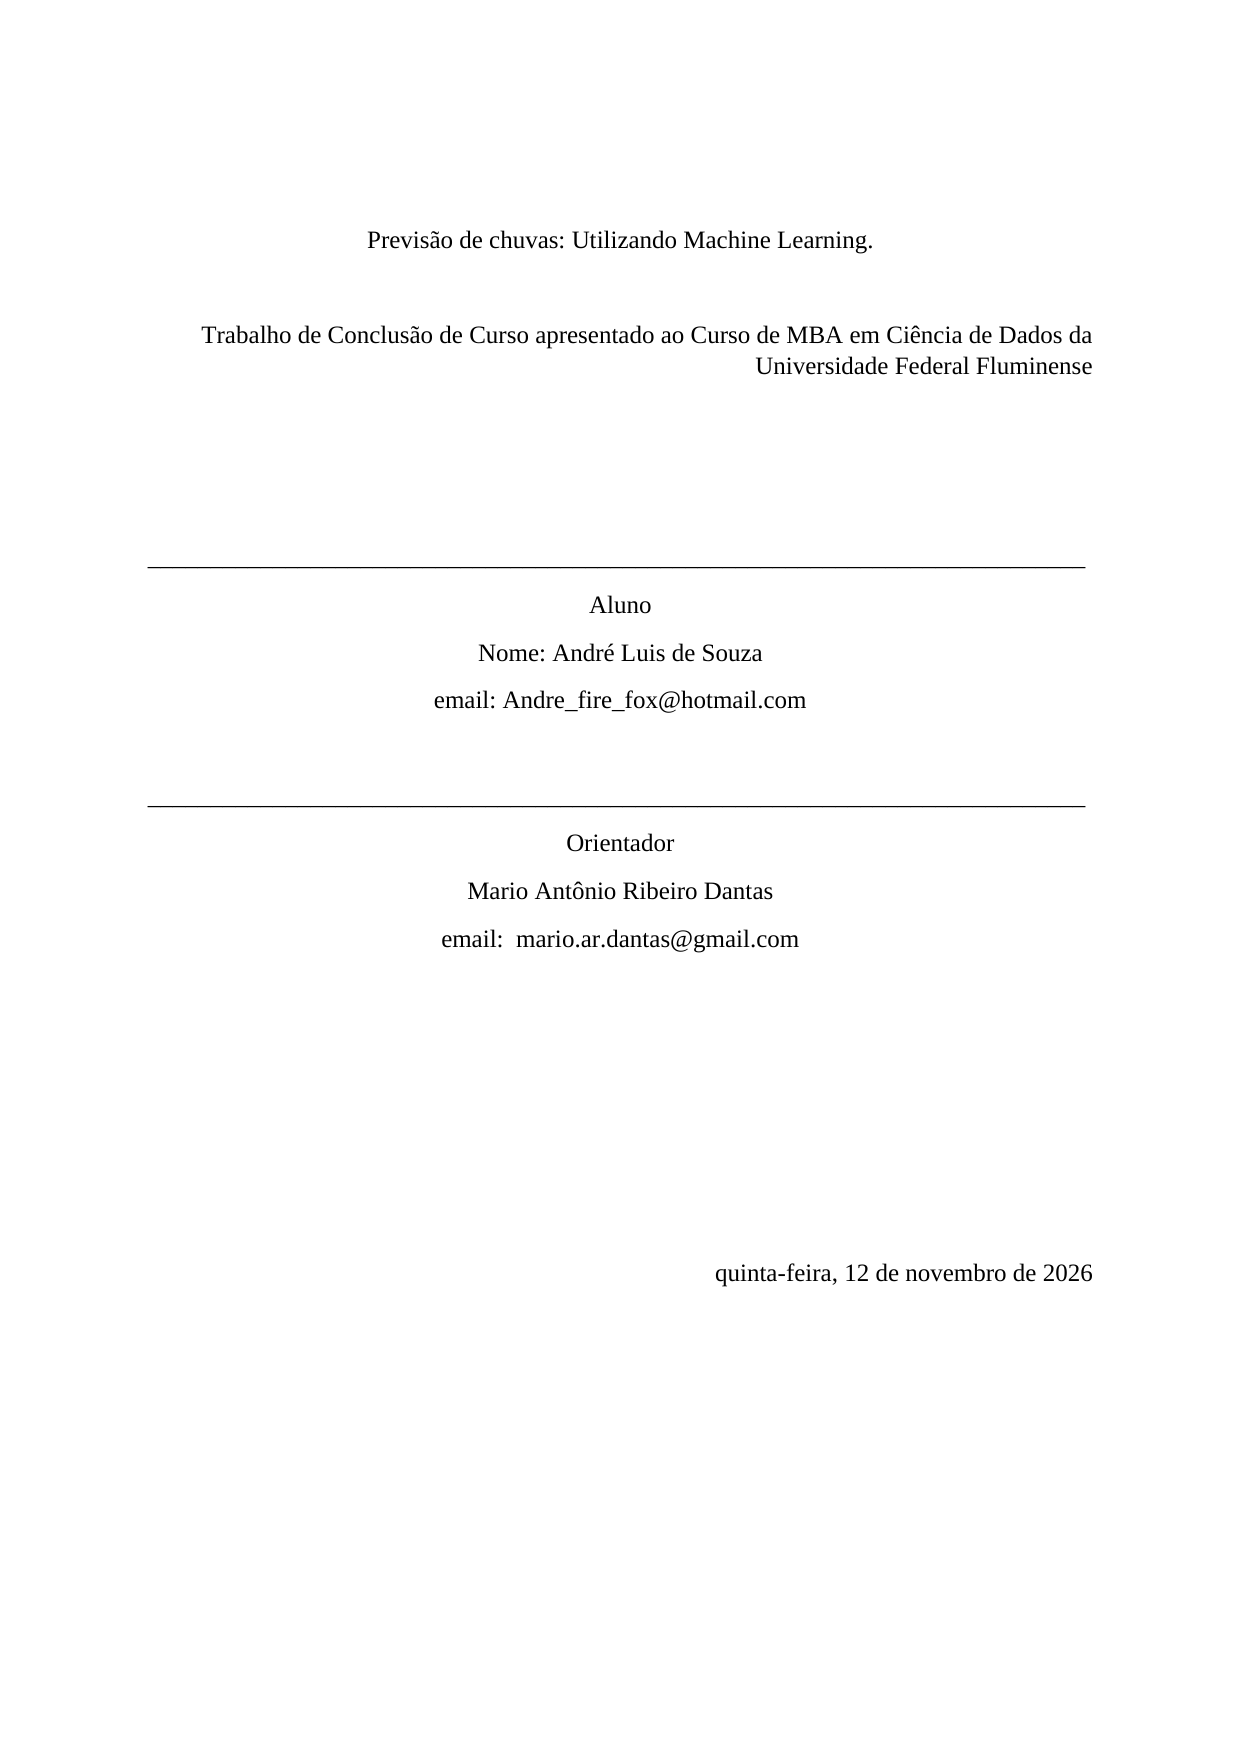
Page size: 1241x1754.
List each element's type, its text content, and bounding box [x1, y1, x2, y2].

text Previsão de chuvas: Utilizando Machine Learning. [148, 225, 1092, 254]
text Aluno [148, 590, 1092, 619]
text segunda-feira, 31 de julho de 2023 [148, 1258, 1092, 1287]
text Orientador [148, 828, 1092, 857]
text Mario Antônio Ribeiro Dantas [148, 876, 1092, 905]
text ___________________________________________________________________________ [148, 781, 1092, 809]
text ___________________________________________________________________________ [148, 542, 1092, 571]
text Nome: André Luis de Souza [148, 638, 1092, 666]
text email: mario.ar.dantas@gmail.com [148, 924, 1092, 953]
text Trabalho de Conclusão de Curso apresentado ao Curso de MBA em Ciência de Dados da Universidade Federal Fluminense [148, 320, 1092, 380]
text email: Andre_fire_fox@hotmail.com [148, 685, 1092, 714]
